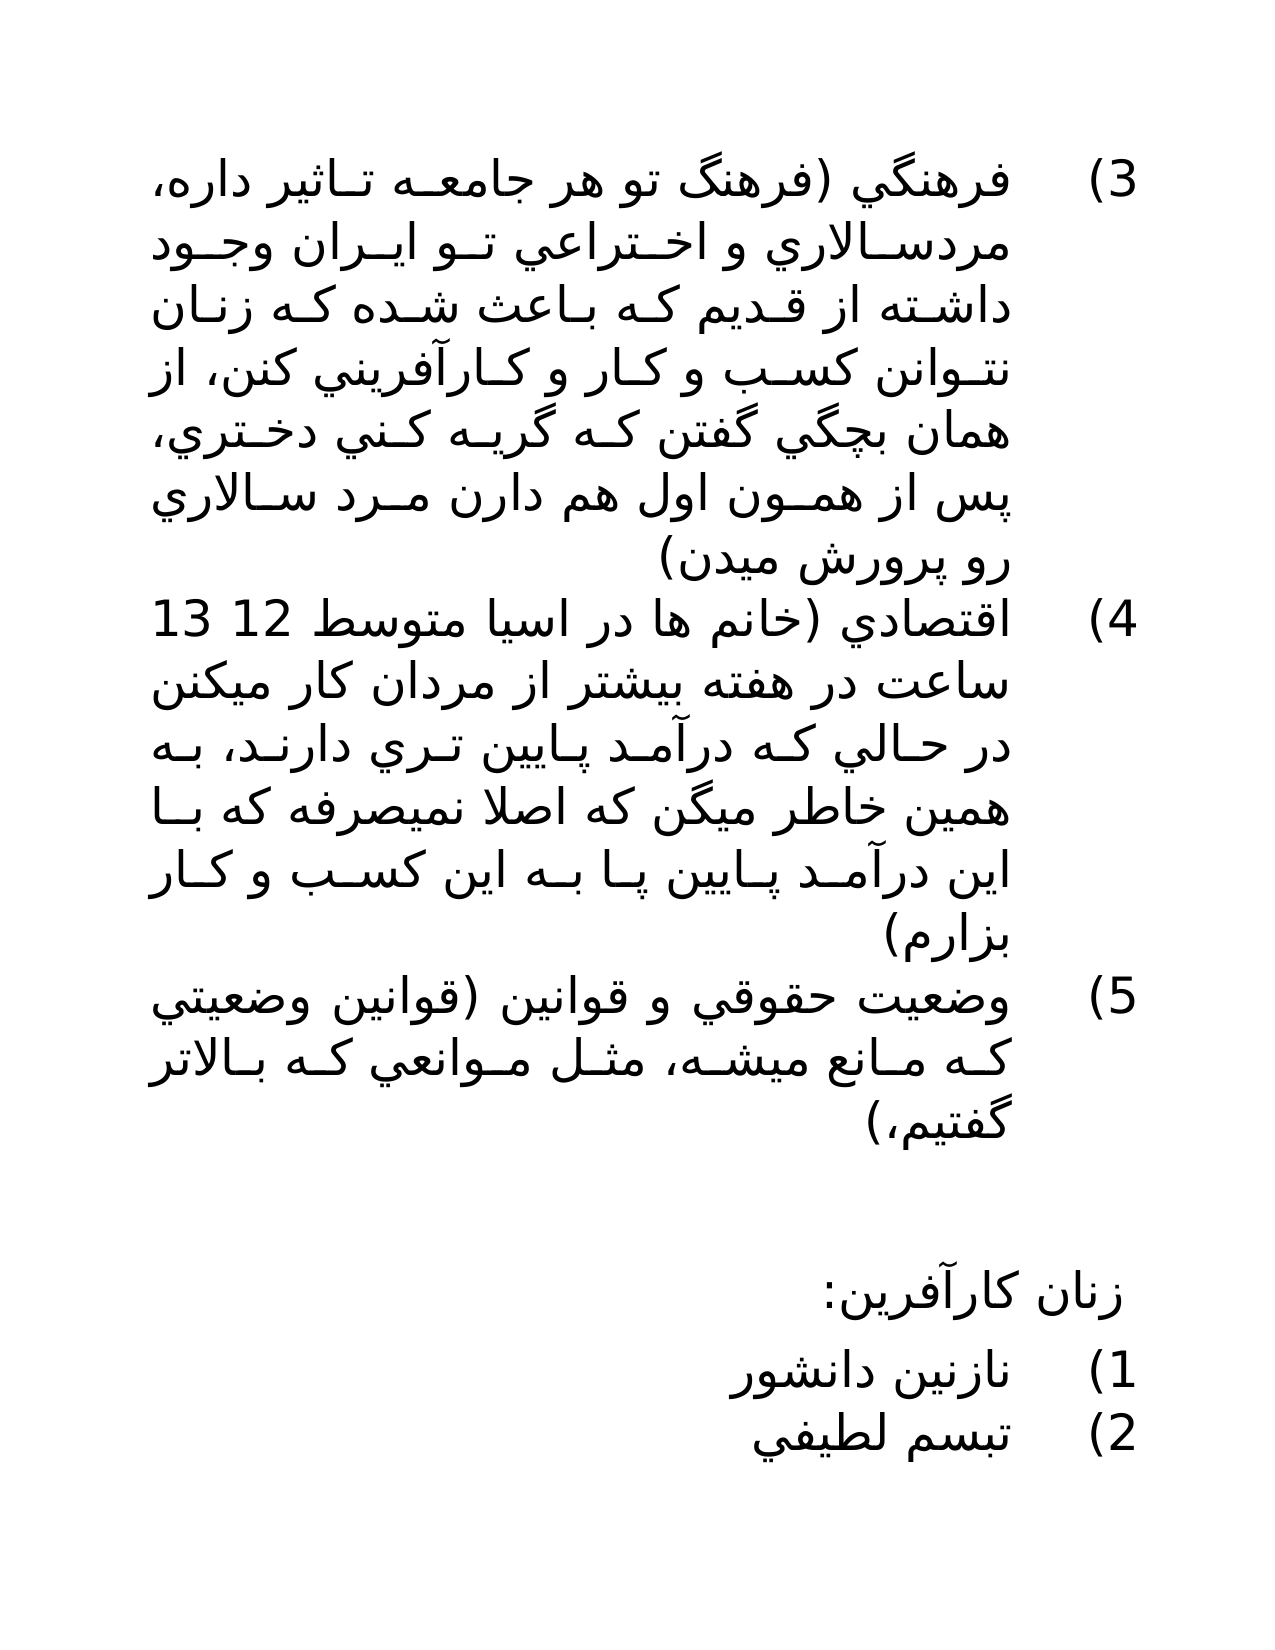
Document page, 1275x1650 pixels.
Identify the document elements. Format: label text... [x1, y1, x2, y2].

list نازنين دانشور [150, 1341, 1087, 1399]
list اقتصادي (خانم ها در اسيا متوسط 12 13 ساعت در هفته بيشتر از مردان کار ميکنن در حالي که درآمد پايين تري دارند، به همين خاطر ميگن که اصلا نميصرفه که با اين درآمد پايين پا به اين کسب و کار بزارم) [150, 590, 1087, 962]
list فرهنگي (فرهنگ تو هر جامعه تاثير داره، مردسالاري و اختراعي تو ايران وجود داشته از قديم که باعث شده که زنان نتوانن کسب و کار و کارآفريني کنن، از همان بچگي گفتن که گريه کني دختري، پس از همون اول هم دارن مرد سالاري رو پرورش ميدن) [150, 150, 1087, 585]
list وضعيت حقوقي و قوانين (قوانين وضعيتي که مانع ميشه، مثل موانعي که بالاتر گفتيم،) [150, 967, 1087, 1150]
text زنان کارآفرين: [150, 1262, 1125, 1320]
list تبسم لطيفي [150, 1404, 1087, 1462]
